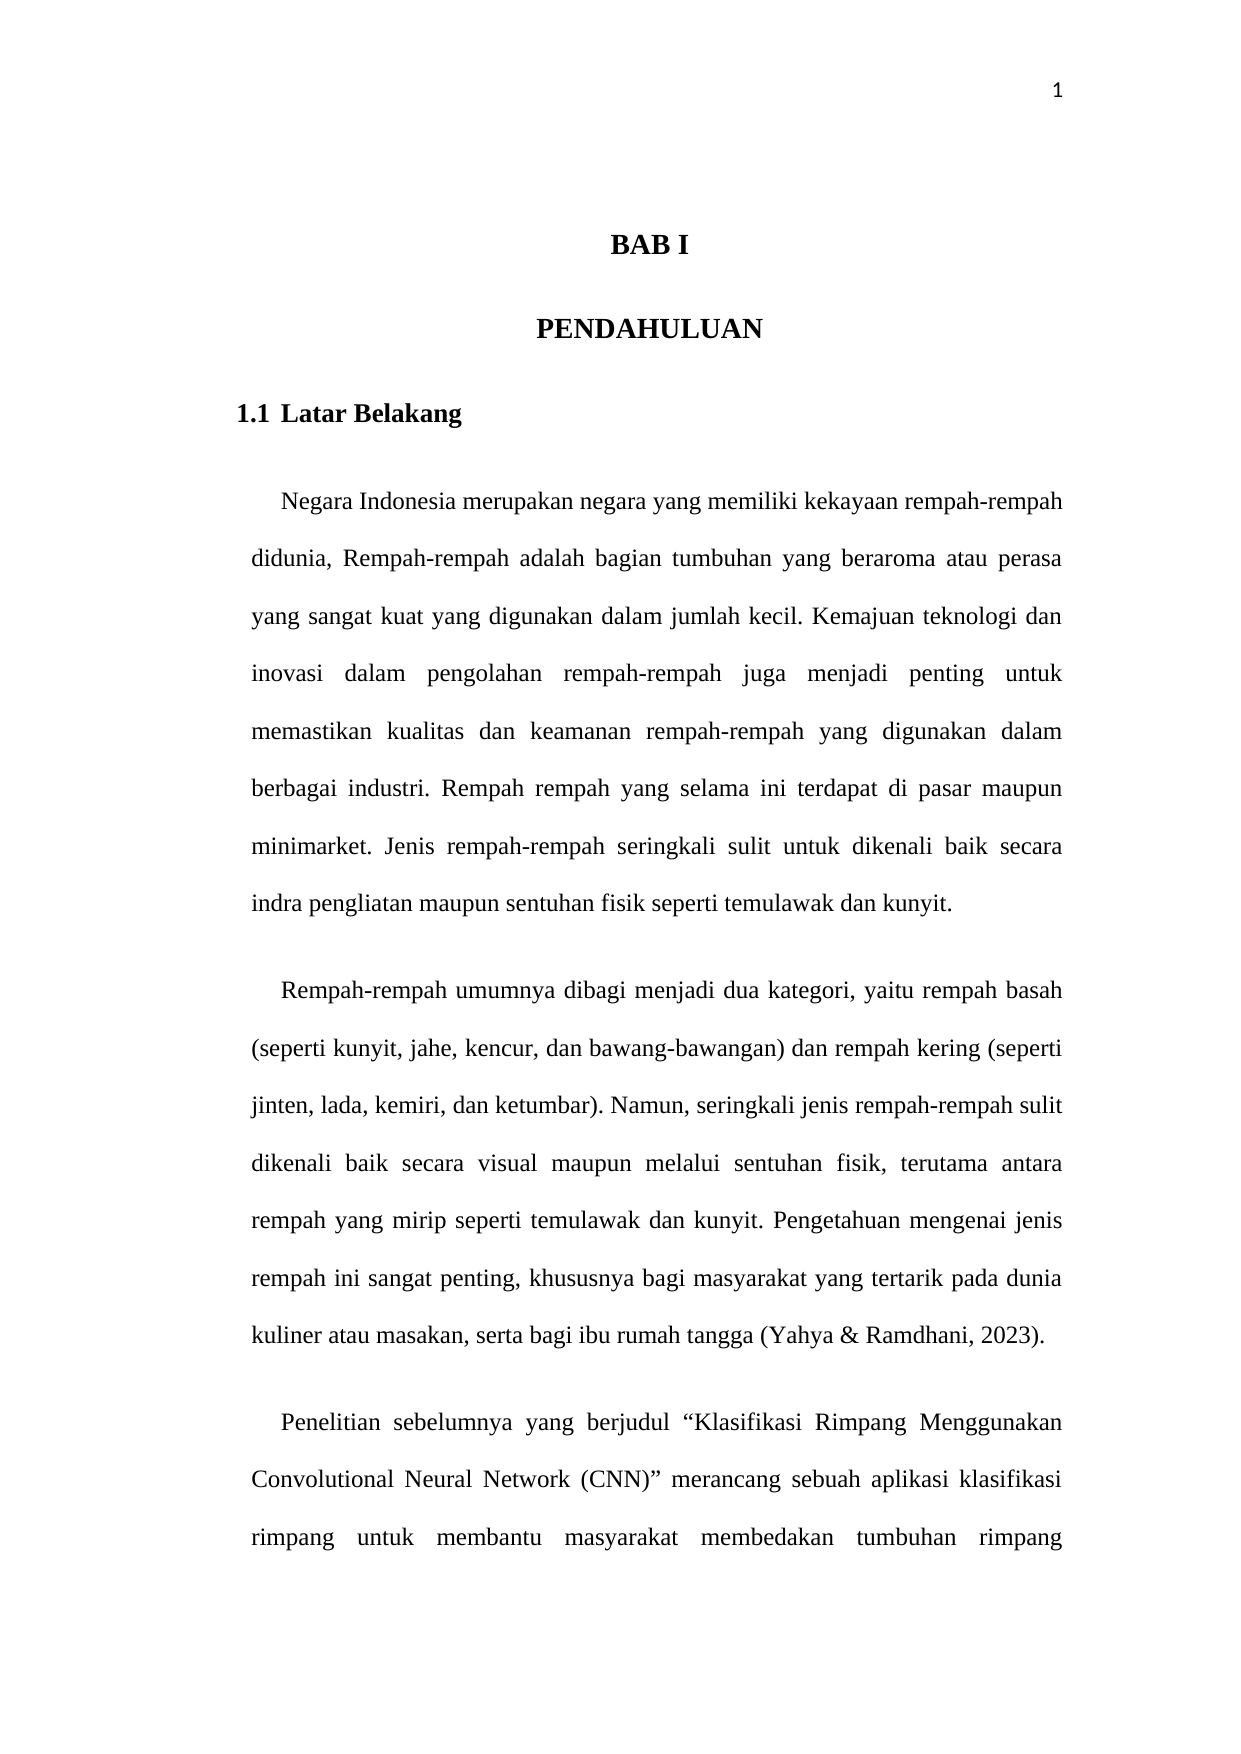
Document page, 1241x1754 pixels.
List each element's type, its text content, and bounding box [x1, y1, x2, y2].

list Negara Indonesia merupakan negara yang memiliki kekayaan rempah-rempah didunia, Rempah-rempah adalah bagian tumbuhan yang beraroma atau perasa yang sangat kuat yang digunakan dalam jumlah kecil. Kemajuan teknologi dan inovasi dalam pengolahan rempah-rempah juga menjadi penting untuk memastikan kualitas dan keamanan rempah-rempah yang digunakan dalam berbagai industri. Rempah rempah yang selama ini terdapat di pasar maupun minimarket. Jenis rempah-rempah seringkali sulit untuk dikenali baik secara indra pengliatan maupun sentuhan fisik seperti temulawak dan kunyit. [251, 486, 1063, 917]
subtitle PENDAHULUAN [236, 311, 1063, 344]
subtitle Latar Belakang [236, 397, 1063, 428]
subtitle BAB I [236, 227, 1063, 261]
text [251, 1407, 1063, 1551]
text Rempah-rempah umumnya dibagi menjadi dua kategori, yaitu rempah basah (seperti kunyit, jahe, kencur, dan bawang-bawangan) dan rempah kering (seperti jinten, lada, kemiri, dan ketumbar). Namun, seringkali jenis rempah-rempah sulit dikenali baik secara visual maupun melalui sentuhan fisik, terutama antara rempah yang mirip seperti temulawak dan kunyit. Pengetahuan mengenai jenis rempah ini sangat penting, khususnya bagi masyarakat yang tertarik pada dunia kuliner atau masakan, serta bagi ibu rumah tangga (Yahya & Ramdhani, 2023). [251, 975, 1063, 1349]
